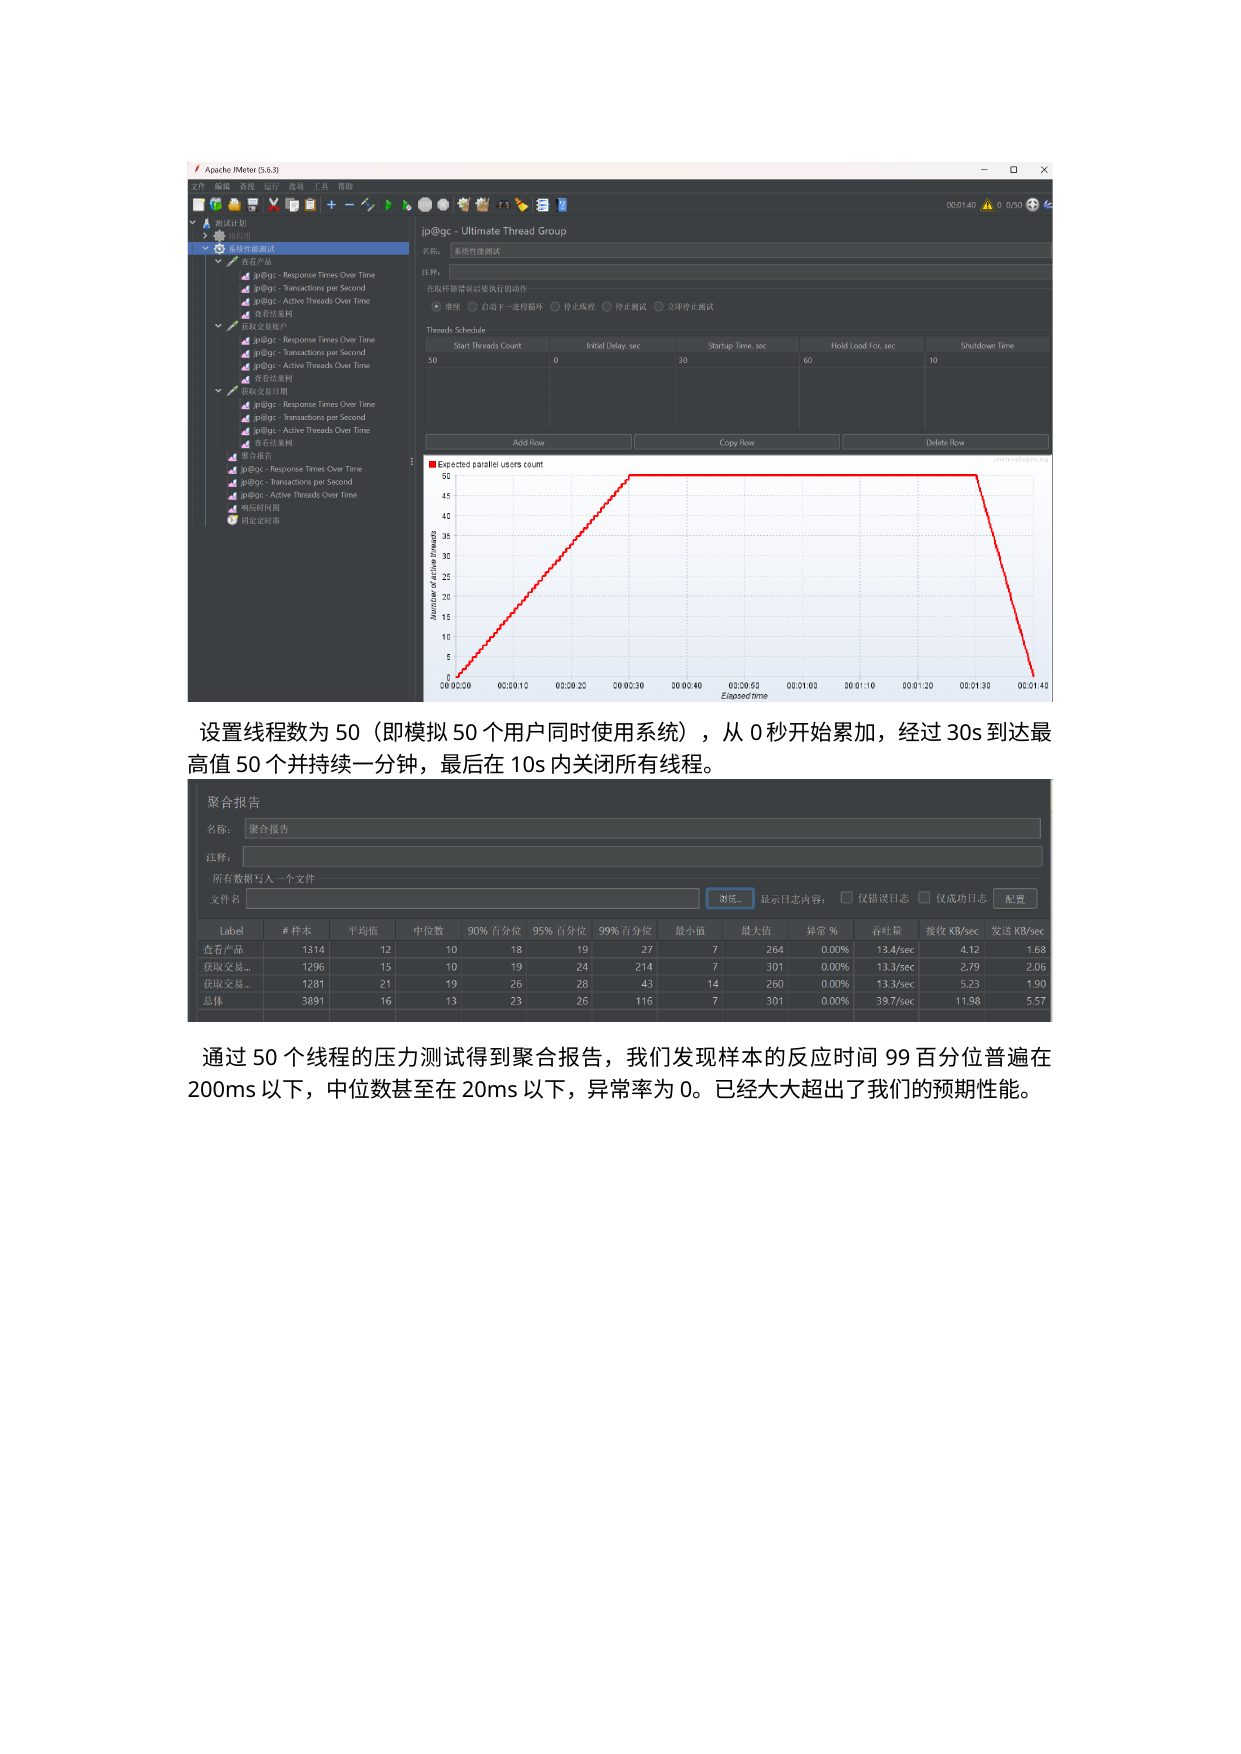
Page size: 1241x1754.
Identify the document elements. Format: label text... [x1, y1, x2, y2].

text 设置线程数为50（即模拟50个用户同时使用系统），从0秒开始累加，经过30s到达最高值50个并持续一分钟，最后在10s内关闭所有线程。 [187, 714, 1053, 779]
text 通过50个线程的压力测试得到聚合报告，我们发现样本的反应时间99百分位普遍在200ms以下，中位数甚至在20ms以下，异常率为0。已经大大超出了我们的预期性能。 [187, 1039, 1053, 1104]
picture [187, 162, 1053, 702]
picture [187, 779, 1053, 1022]
